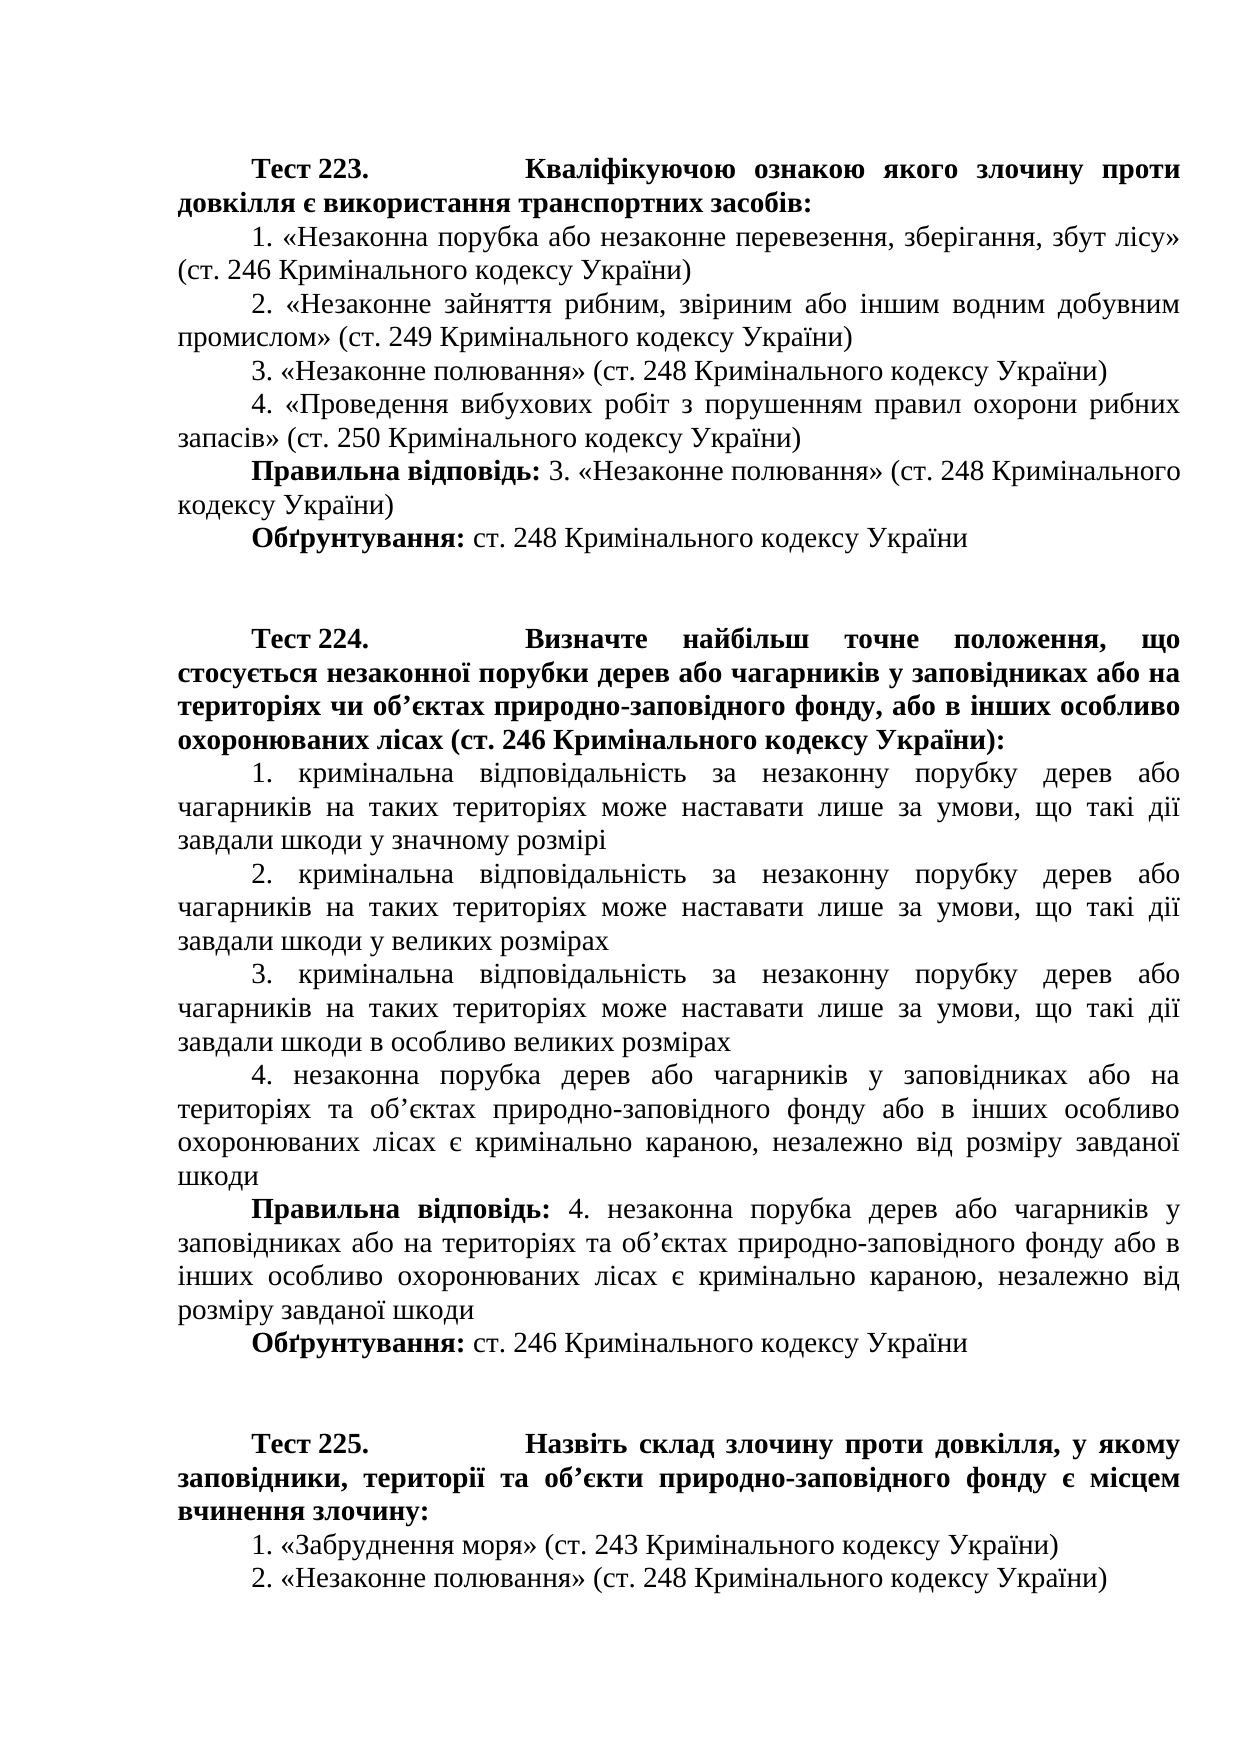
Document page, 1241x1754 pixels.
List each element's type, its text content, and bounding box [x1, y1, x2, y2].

text 2. «Незаконне зайняття рибним, звіриним або іншим водним добувним промислом» (ст. 249 Кримінального кодексу України) [177, 286, 1181, 353]
text 2. «Незаконне полювання» (ст. 248 Кримінального кодексу України) [177, 1560, 1181, 1594]
text Обґрунтування: ст. 246 Кримінального кодексу України [177, 1326, 1181, 1359]
text 3. «Незаконне полювання» (ст. 248 Кримінального кодексу України) [177, 353, 1181, 386]
text Правильна відповідь: 3. «Незаконне полювання» (ст. 248 Кримінального кодексу України) [177, 453, 1181, 521]
text 1. «Незаконна порубка або незаконне перевезення, зберігання, збут лісу» (ст. 246 Кримінального кодексу України) [177, 219, 1181, 286]
text 1. кримінальна відповідальність за незаконну порубку дерев або чагарників на таких територіях може наставати лише за умови, що такі дії завдали шкоди у значному розмірі [177, 755, 1181, 856]
list Визначте найбільш точне положення, що стосується незаконної порубки дерев або чагарників у заповідниках або на територіях чи об’єктах природно-заповідного фонду, або в інших особливо охоронюваних лісах (ст. 246 Кримінального кодексу України): [177, 621, 1181, 755]
text Правильна відповідь: 4. незаконна порубка дерев або чагарників у заповідниках або на територіях та об’єктах природно-заповідного фонду або в інших особливо охоронюваних лісах є кримінально караною, незалежно від розміру завданої шкоди [177, 1191, 1181, 1326]
text 1. «Забруднення моря» (ст. 243 Кримінального кодексу України) [177, 1527, 1181, 1560]
text 4. незаконна порубка дерев або чагарників у заповідниках або на територіях та об’єктах природно-заповідного фонду або в інших особливо охоронюваних лісах є кримінально караною, незалежно від розміру завданої шкоди [177, 1057, 1181, 1191]
list Кваліфікуючою ознакою якого злочину проти довкілля є використання транспортних засобів: [177, 152, 1181, 219]
text 4. «Проведення вибухових робіт з порушенням правил охорони рибних запасів» (ст. 250 Кримінального кодексу України) [177, 386, 1181, 453]
text Обґрунтування: ст. 248 Кримінального кодексу України [177, 521, 1181, 554]
list Назвіть склад злочину проти довкілля, у якому заповідники, території та об’єкти природно-заповідного фонду є місцем вчинення злочину: [177, 1426, 1181, 1527]
text 2. кримінальна відповідальність за незаконну порубку дерев або чагарників на таких територіях може наставати лише за умови, що такі дії завдали шкоди у великих розмірах [177, 856, 1181, 957]
text 3. кримінальна відповідальність за незаконну порубку дерев або чагарників на таких територіях може наставати лише за умови, що такі дії завдали шкоди в особливо великих розмірах [177, 957, 1181, 1057]
